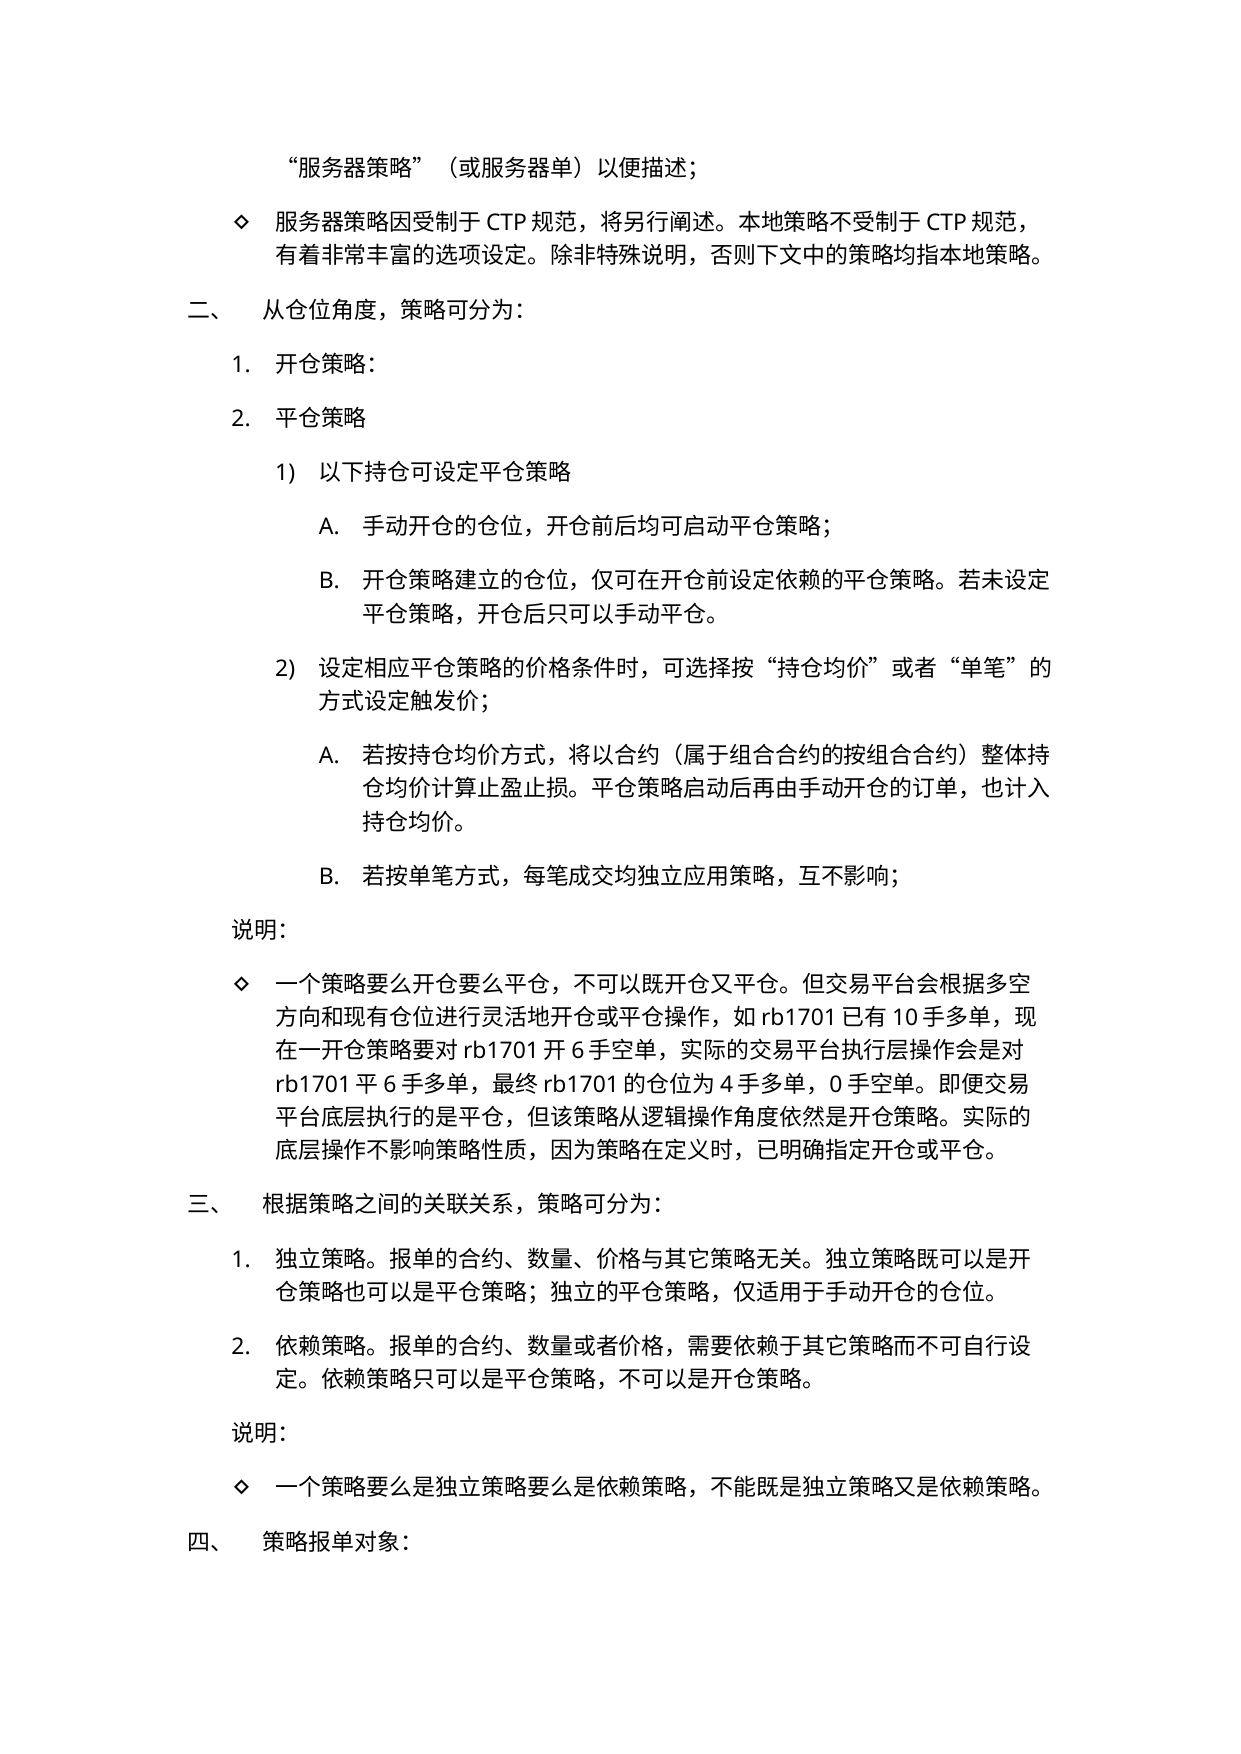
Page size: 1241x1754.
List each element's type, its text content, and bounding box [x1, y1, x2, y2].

list 独立策略。报单的合约、数量、价格与其它策略无关。独立策略既可以是开仓策略也可以是平仓策略；独立的平仓策略，仅适用于手动开仓的仓位。 [231, 1240, 1053, 1307]
list 以下持仓可设定平仓策略 [275, 454, 1053, 487]
list 开仓策略： [231, 346, 1053, 379]
list 策略报单对象： [187, 1523, 1053, 1557]
list 设定相应平仓策略的价格条件时，可选择按“持仓均价”或者“单笔”的方式设定触发价； [275, 649, 1053, 716]
list 依赖策略。报单的合约、数量或者价格，需要依赖于其它策略而不可自行设定。依赖策略只可以是平仓策略，不可以是开仓策略。 [231, 1328, 1053, 1394]
list 服务器策略因受制于CTP规范，将另行阐述。本地策略不受制于CTP规范，有着非常丰富的选项设定。除非特殊说明，否则下文中的策略均指本地策略。 [231, 204, 1053, 271]
list 一个策略要么是独立策略要么是依赖策略，不能既是独立策略又是依赖策略。 [231, 1469, 1053, 1502]
list 从仓位角度，策略可分为： [187, 291, 1053, 325]
list 若按单笔方式，每笔成交均独立应用策略，互不影响； [319, 858, 1053, 891]
list 根据策略之间的关联关系，策略可分为： [187, 1186, 1053, 1219]
list 若按持仓均价方式，将以合约（属于组合合约的按组合合约）整体持仓均价计算止盈止损。平仓策略启动后再由手动开仓的订单，也计入持仓均价。 [319, 737, 1053, 837]
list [231, 150, 1053, 183]
list 手动开仓的仓位，开仓前后均可启动平仓策略； [319, 508, 1053, 541]
text 说明： [187, 912, 1053, 945]
list 一个策略要么开仓要么平仓，不可以既开仓又平仓。但交易平台会根据多空方向和现有仓位进行灵活地开仓或平仓操作，如rb1701已有10手多单，现在一开仓策略要对rb1701开6手空单，实际的交易平台执行层操作会是对rb1701平6手多单，最终rb1701的仓位为4手多单，0手空单。即便交易平台底层执行的是平仓，但该策略从逻辑操作角度依然是开仓策略。实际的底层操作不影响策略性质，因为策略在定义时，已明确指定开仓或平仓。 [231, 966, 1053, 1166]
list 平仓策略 [231, 400, 1053, 433]
list 开仓策略建立的仓位，仅可在开仓前设定依赖的平仓策略。若未设定平仓策略，开仓后只可以手动平仓。 [319, 562, 1053, 629]
text 说明： [187, 1415, 1053, 1448]
